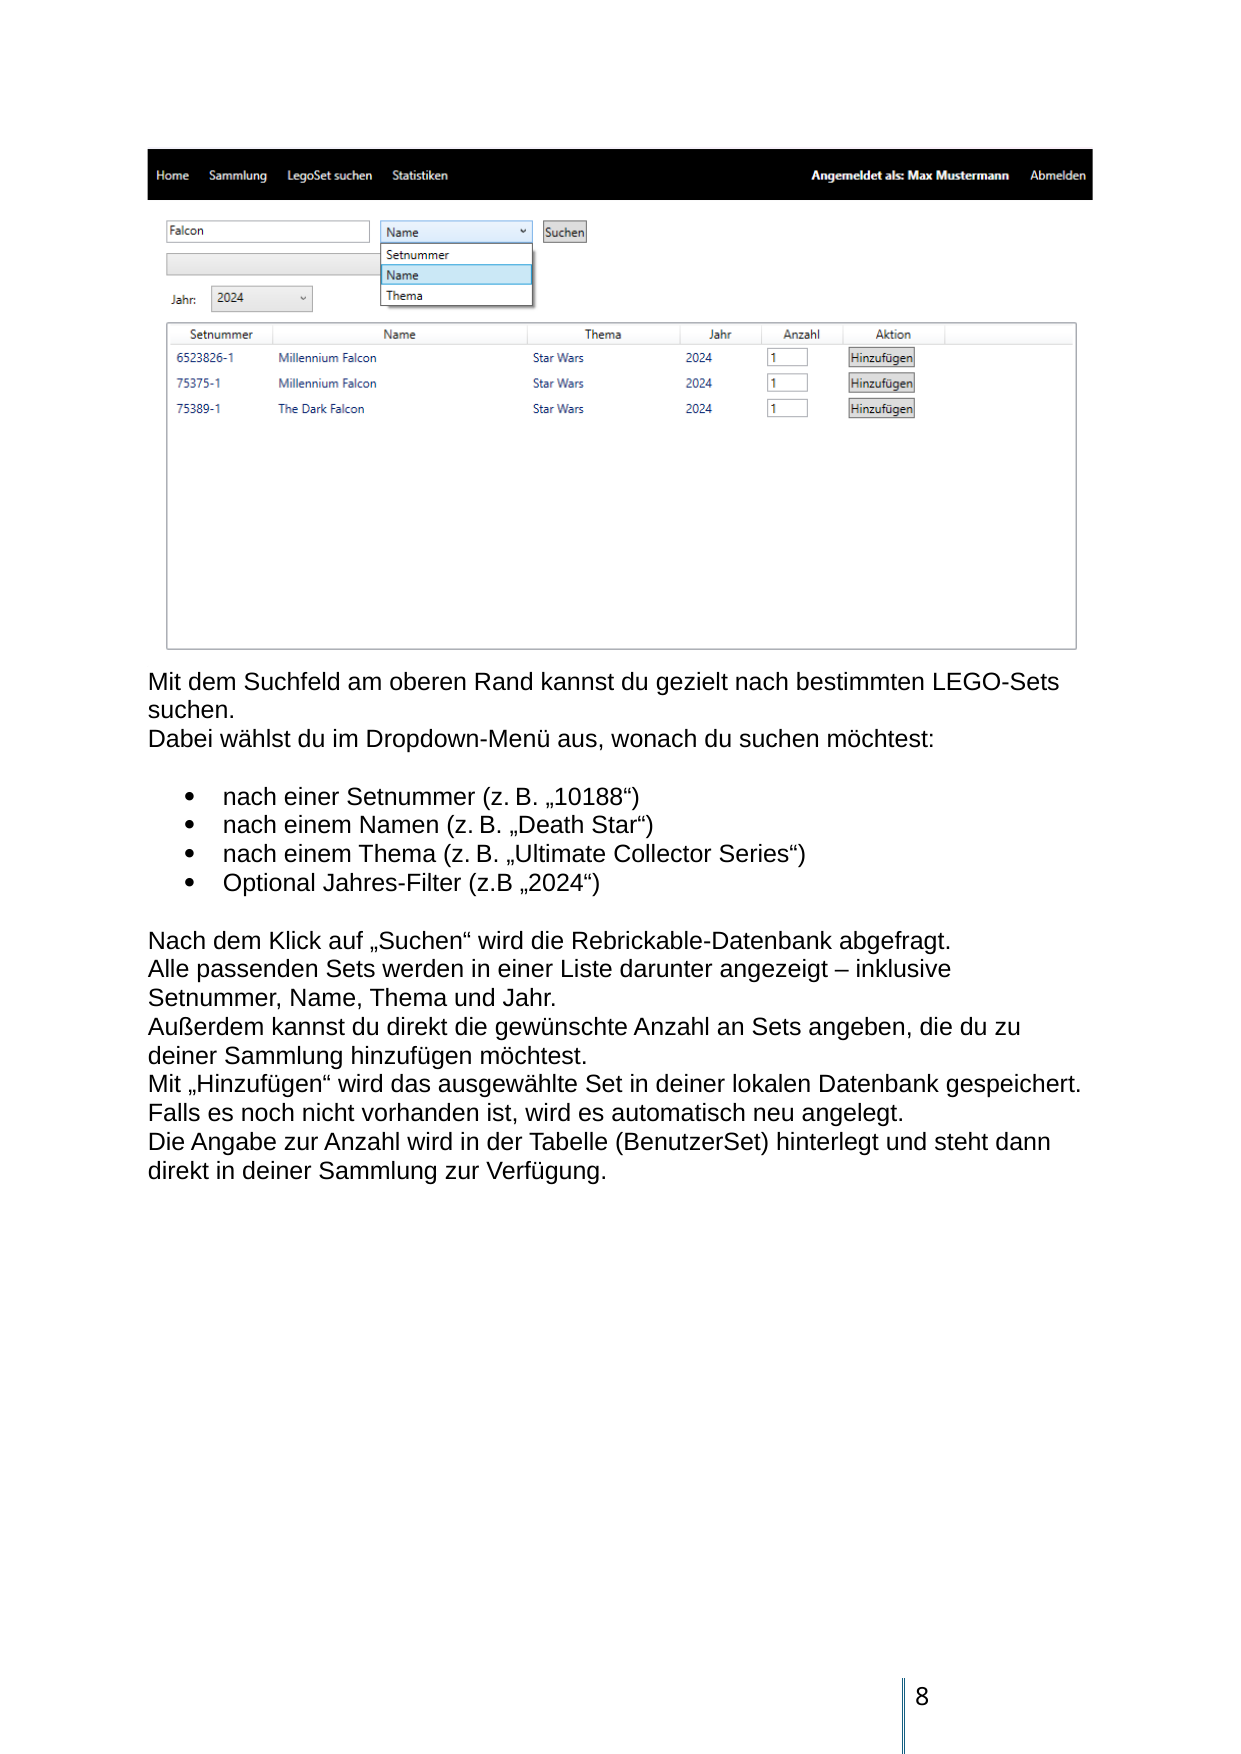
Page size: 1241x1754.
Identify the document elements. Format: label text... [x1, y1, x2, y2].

list nach einem Thema (z. B. „Ultimate Collector Series“) [185, 839, 1093, 868]
picture [147, 147, 1093, 667]
text Falls es noch nicht vorhanden ist, wird es automatisch neu angelegt. [148, 1098, 1093, 1127]
list nach einer Setnummer (z. B. „10188“) [185, 781, 1093, 810]
text Mit „Hinzufügen“ wird das ausgewählte Set in deiner lokalen Datenbank gespeichert. [148, 1069, 1093, 1098]
text Alle passenden Sets werden in einer Liste darunter angezeigt – inklusive Setnummer, Name, Thema und Jahr. [148, 954, 1093, 1012]
text Dabei wählst du im Dropdown-Menü aus, wonach du suchen möchtest: [148, 724, 1093, 753]
text Außerdem kannst du direkt die gewünschte Anzahl an Sets angeben, die du zu deiner Sammlung hinzufügen möchtest. [148, 1012, 1093, 1069]
list Optional Jahres-Filter (z.B „2024“) [185, 868, 1093, 897]
text Die Angabe zur Anzahl wird in der Tabelle (BenutzerSet) hinterlegt und steht dann direkt in deiner Sammlung zur Verfügung. [148, 1127, 1093, 1184]
text Nach dem Klick auf „Suchen“ wird die Rebrickable-Datenbank abgefragt. [148, 926, 1093, 954]
text Mit dem Suchfeld am oberen Rand kannst du gezielt nach bestimmten LEGO-Sets suchen. [148, 667, 1093, 724]
list nach einem Namen (z. B. „Death Star“) [185, 810, 1093, 839]
